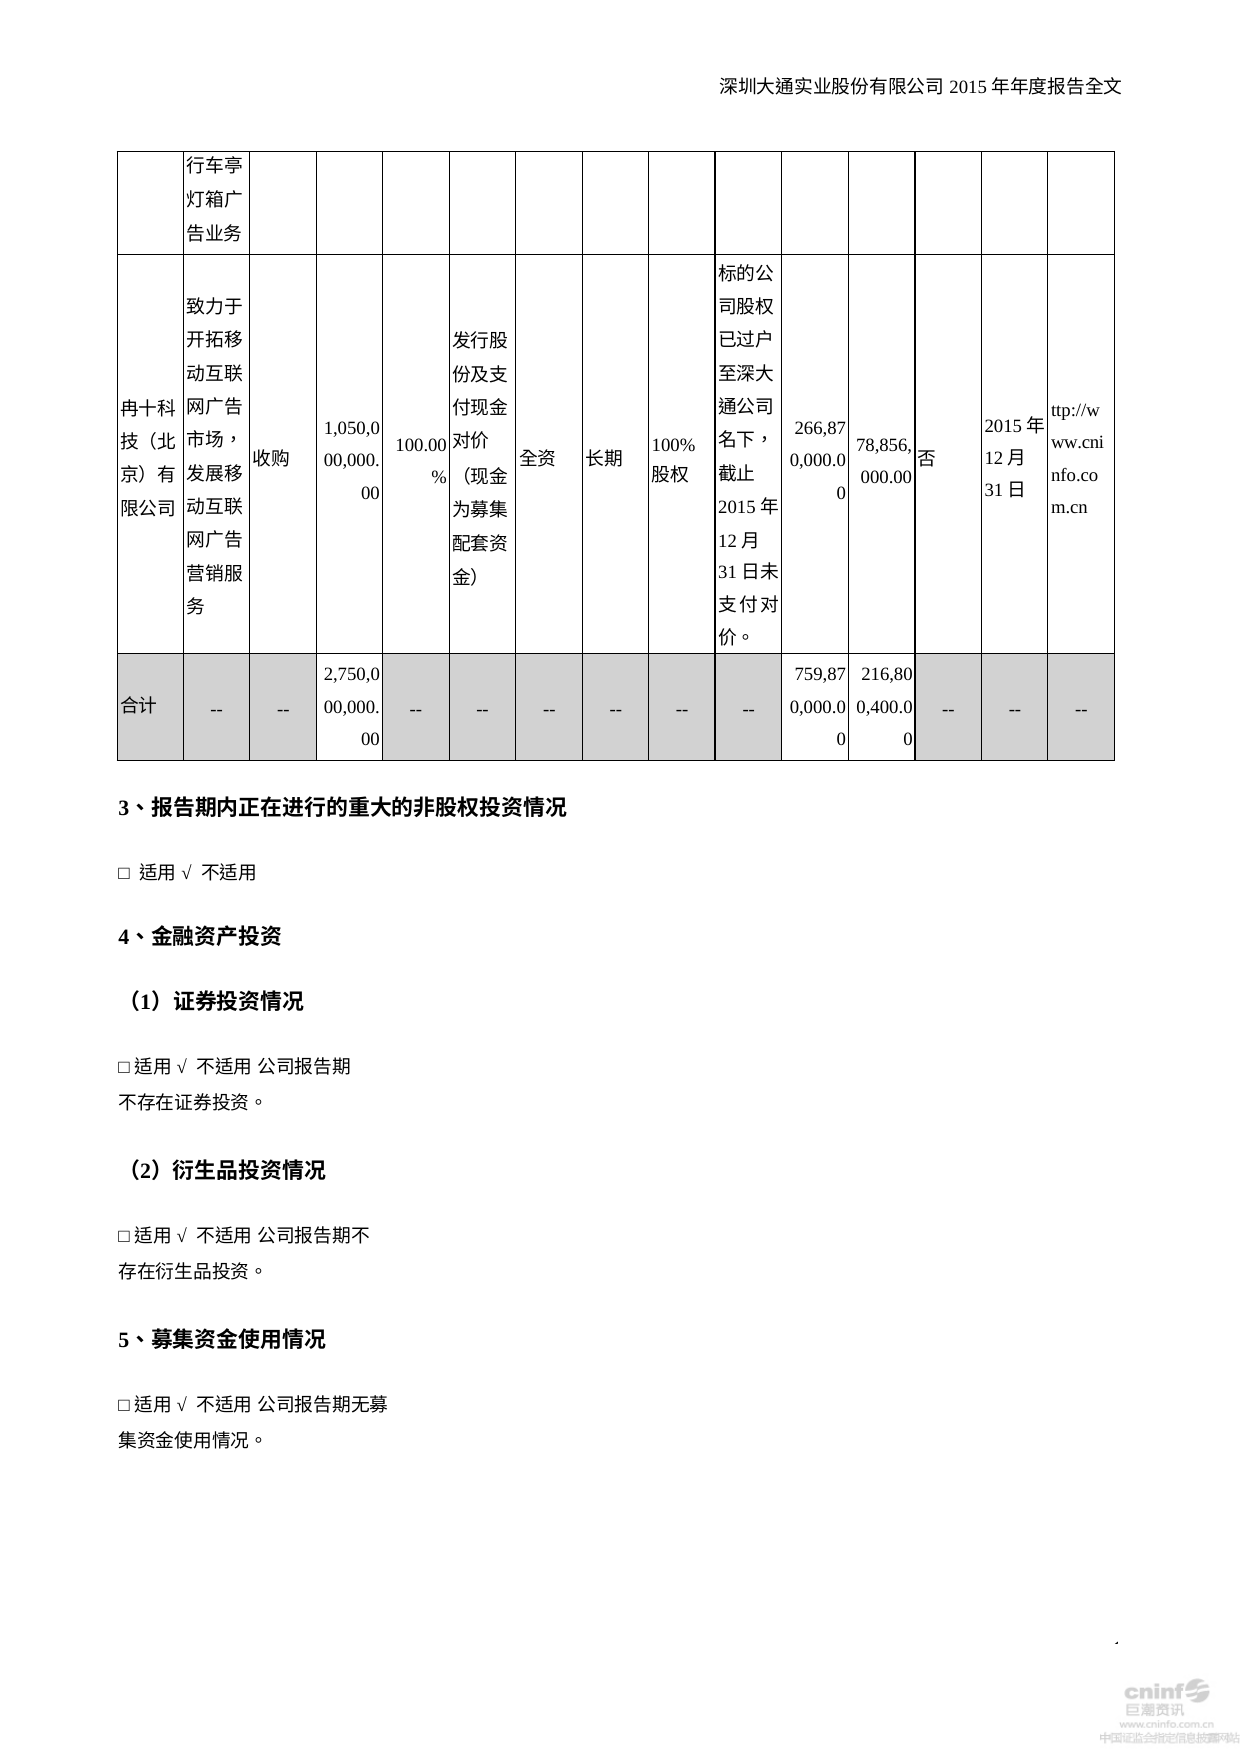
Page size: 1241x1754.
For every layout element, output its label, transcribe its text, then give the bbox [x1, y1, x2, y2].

text □ 适用 √ 不适用 公司报告期不存在证券投资。 [118, 1053, 364, 1115]
table_header [317, 152, 382, 253]
table_header [383, 152, 449, 253]
table_cell -- [1048, 654, 1114, 760]
table_cell -- [982, 654, 1047, 760]
table_cell -- [250, 654, 316, 760]
table_cell ttp://w ww.cni nfo.co m.cn [1048, 255, 1114, 653]
table_cell 致力于 开拓移 动互联 网广告 市场， 发展移 动互联 网广告 营销服 务 [184, 255, 249, 653]
table_header [1048, 152, 1114, 253]
table_cell 759,87 0,000.0 0 [782, 654, 848, 760]
subtitle 5、募集资金使用情况 [118, 1324, 1240, 1354]
table_cell -- [649, 654, 714, 760]
table_cell 全资 [516, 255, 582, 653]
table_cell -- [184, 654, 249, 760]
table_header [516, 152, 582, 253]
table_cell 78,856, 000.00 [849, 255, 914, 653]
table_cell 2015 年 12 月 31 日 [982, 255, 1047, 653]
table_header [583, 152, 648, 253]
table_header [250, 152, 316, 253]
table_cell 216,80 0,400.0 0 [849, 654, 914, 760]
table_cell 发行股 份及支 付现金 对价 （现金 为募集 配套资 金） [450, 255, 515, 653]
table_cell 2,750,0 00,000. 00 [317, 654, 382, 760]
text □ 适用 √ 不适用 公司报告期无募集资金使用情况。 [118, 1392, 401, 1453]
subtitle 3、报告期内正在进行的重大的非股权投资情况 [118, 792, 1240, 821]
table_header [118, 152, 183, 253]
table_cell 合计 [118, 654, 183, 760]
table_cell 1,050,0 00,000. 00 [317, 255, 382, 653]
table_header 行车亭 灯箱广 告业务 [184, 152, 249, 253]
table_cell -- [583, 654, 648, 760]
table_cell -- [450, 654, 515, 760]
table_header [450, 152, 515, 253]
table_cell -- [916, 654, 981, 760]
table_header [916, 152, 981, 253]
subtitle （2）衍生品投资情况 [118, 1155, 1240, 1185]
table_cell -- [516, 654, 582, 760]
table_cell 冉十科 技（北 京）有 限公司 [118, 255, 183, 653]
subtitle 4、金融资产投资 [118, 921, 1240, 951]
table_header [982, 152, 1047, 253]
table_header [649, 152, 714, 253]
table_cell 否 [916, 255, 981, 653]
table_cell 收购 [250, 255, 316, 653]
table_cell 266,87 0,000.0 0 [782, 255, 848, 653]
picture [1099, 1673, 1241, 1754]
table_header [849, 152, 914, 253]
table_cell -- [716, 654, 781, 760]
table_cell -- [383, 654, 449, 760]
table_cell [716, 255, 781, 653]
table_cell 100% 股权 [649, 255, 714, 653]
subtitle （1）证券投资情况 [118, 986, 1240, 1016]
text □ 适用 √ 不适用 公司报告期不存在衍生品投资。 [118, 1223, 383, 1284]
table_header [782, 152, 848, 253]
table_cell 长期 [583, 255, 648, 653]
table_cell 100.00 % [383, 255, 449, 653]
table_header [716, 152, 781, 253]
text □ 适用 √ 不适用 [118, 859, 1240, 884]
